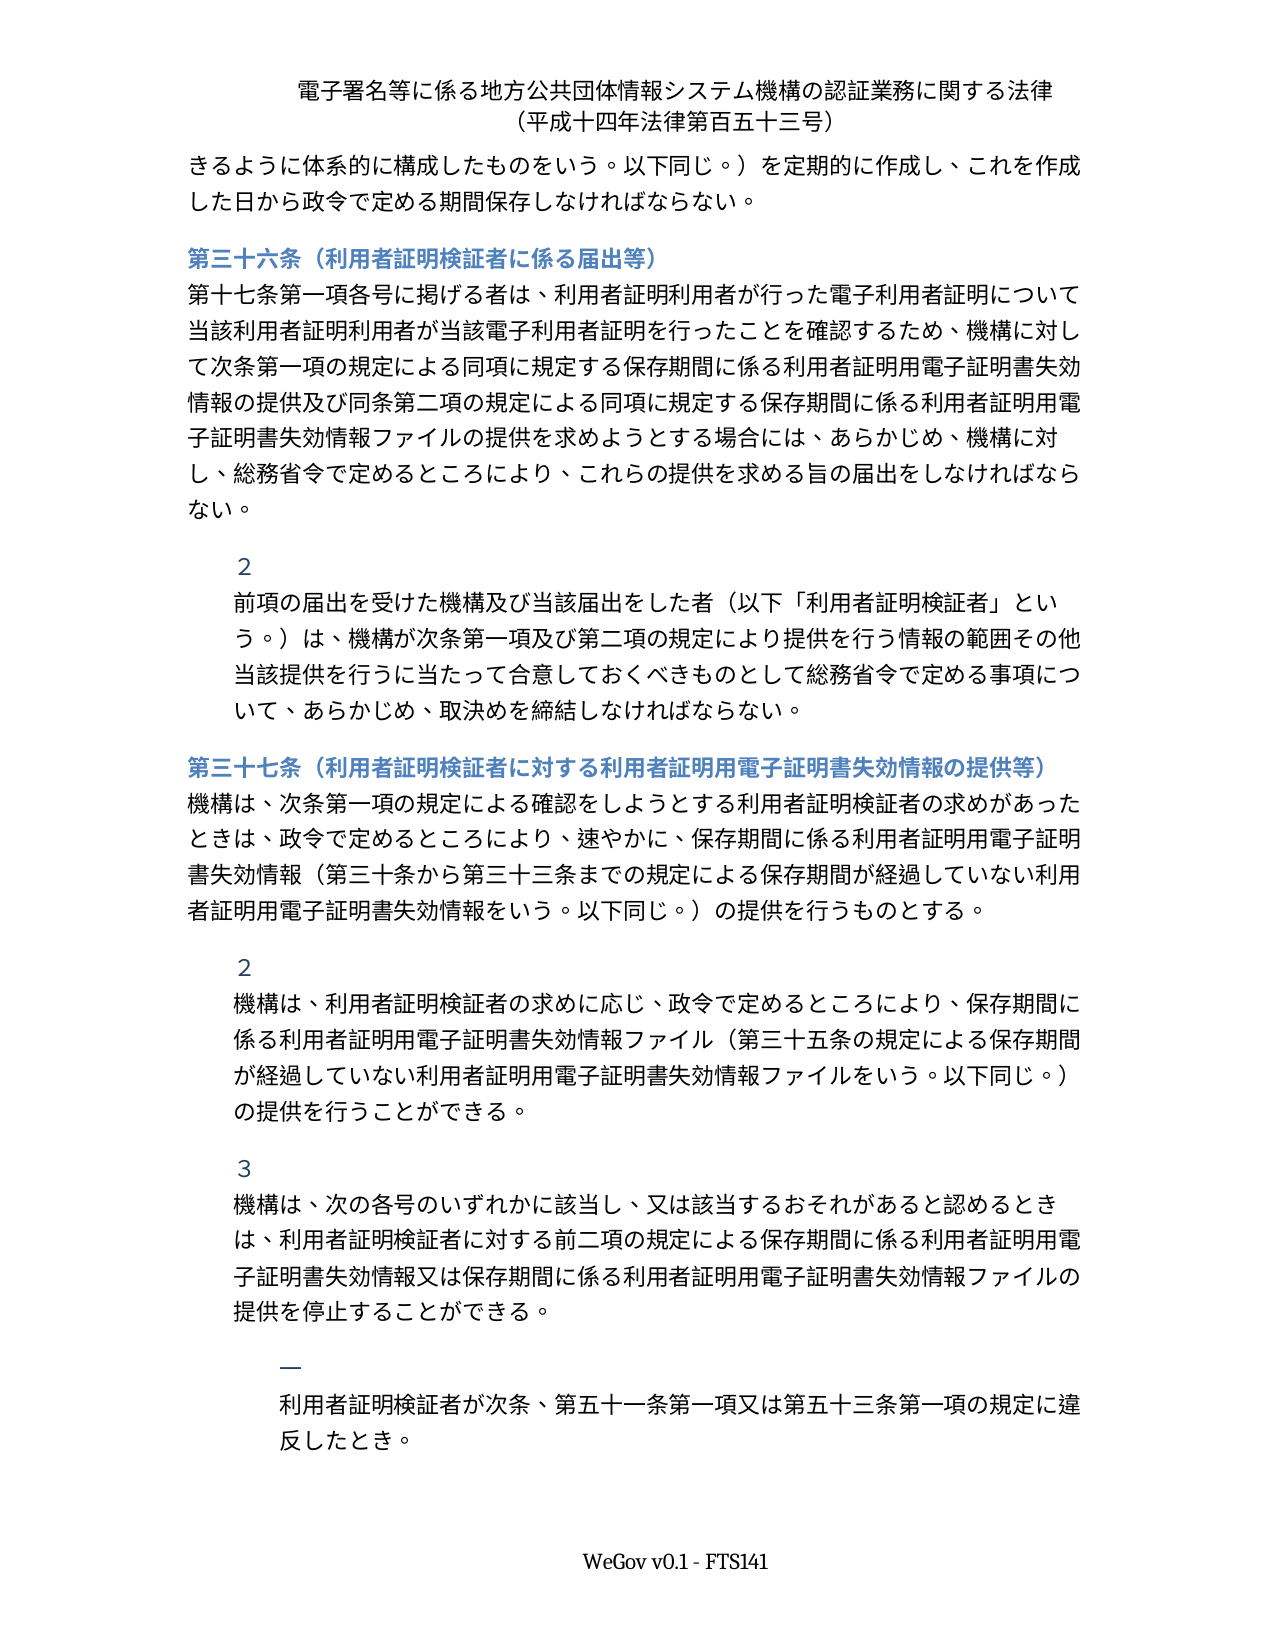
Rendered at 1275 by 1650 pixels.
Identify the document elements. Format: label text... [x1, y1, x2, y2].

text 第十七条第一項各号に掲げる者は、利用者証明利用者が行った電子利用者証明について当該利用者証明利用者が当該電子利用者証明を行ったことを確認するため、機構に対して次条第一項の規定による同項に規定する保存期間に係る利用者証明用電子証明書失効情報の提供及び同条第二項の規定による同項に規定する保存期間に係る利用者証明用電子証明書失効情報ファイルの提供を求めようとする場合には、あらかじめ、機構に対し、総務省令で定めるところにより、これらの提供を求める旨の届出をしなければならない。 [187, 279, 1087, 526]
subtitle ３ [233, 1153, 1087, 1184]
subtitle 第三十六条（利用者証明検証者に係る届出等） [187, 243, 1087, 274]
subtitle ２ [233, 952, 1087, 983]
subtitle ２ [233, 551, 1087, 582]
text 機構は、利用者証明検証者の求めに応じ、政令で定めるところにより、保存期間に係る利用者証明用電子証明書失効情報ファイル（第三十五条の規定による保存期間が経過していない利用者証明用電子証明書失効情報ファイルをいう。以下同じ。）の提供を行うことができる。 [233, 988, 1087, 1127]
text 機構は、次条第一項の規定による確認をしようとする利用者証明検証者の求めがあったときは、政令で定めるところにより、速やかに、保存期間に係る利用者証明用電子証明書失効情報（第三十条から第三十三条までの規定による保存期間が経過していない利用者証明用電子証明書失効情報をいう。以下同じ。）の提供を行うものとする。 [187, 787, 1087, 927]
text 前項の届出を受けた機構及び当該届出をした者（以下「利用者証明検証者」という。）は、機構が次条第一項及び第二項の規定により提供を行う情報の範囲その他当該提供を行うに当たって合意しておくべきものとして総務省令で定める事項について、あらかじめ、取決めを締結しなければならない。 [233, 587, 1087, 726]
subtitle 第三十七条（利用者証明検証者に対する利用者証明用電子証明書失効情報の提供等） [187, 752, 1087, 783]
text 利用者証明検証者が次条、第五十一条第一項又は第五十三条第一項の規定に違反したとき。 [279, 1389, 1087, 1456]
subtitle 一 [279, 1353, 1087, 1384]
text 機構は、次の各号のいずれかに該当し、又は該当するおそれがあると認めるときは、利用者証明検証者に対する前二項の規定による保存期間に係る利用者証明用電子証明書失効情報又は保存期間に係る利用者証明用電子証明書失効情報ファイルの提供を停止することができる。 [233, 1188, 1087, 1328]
